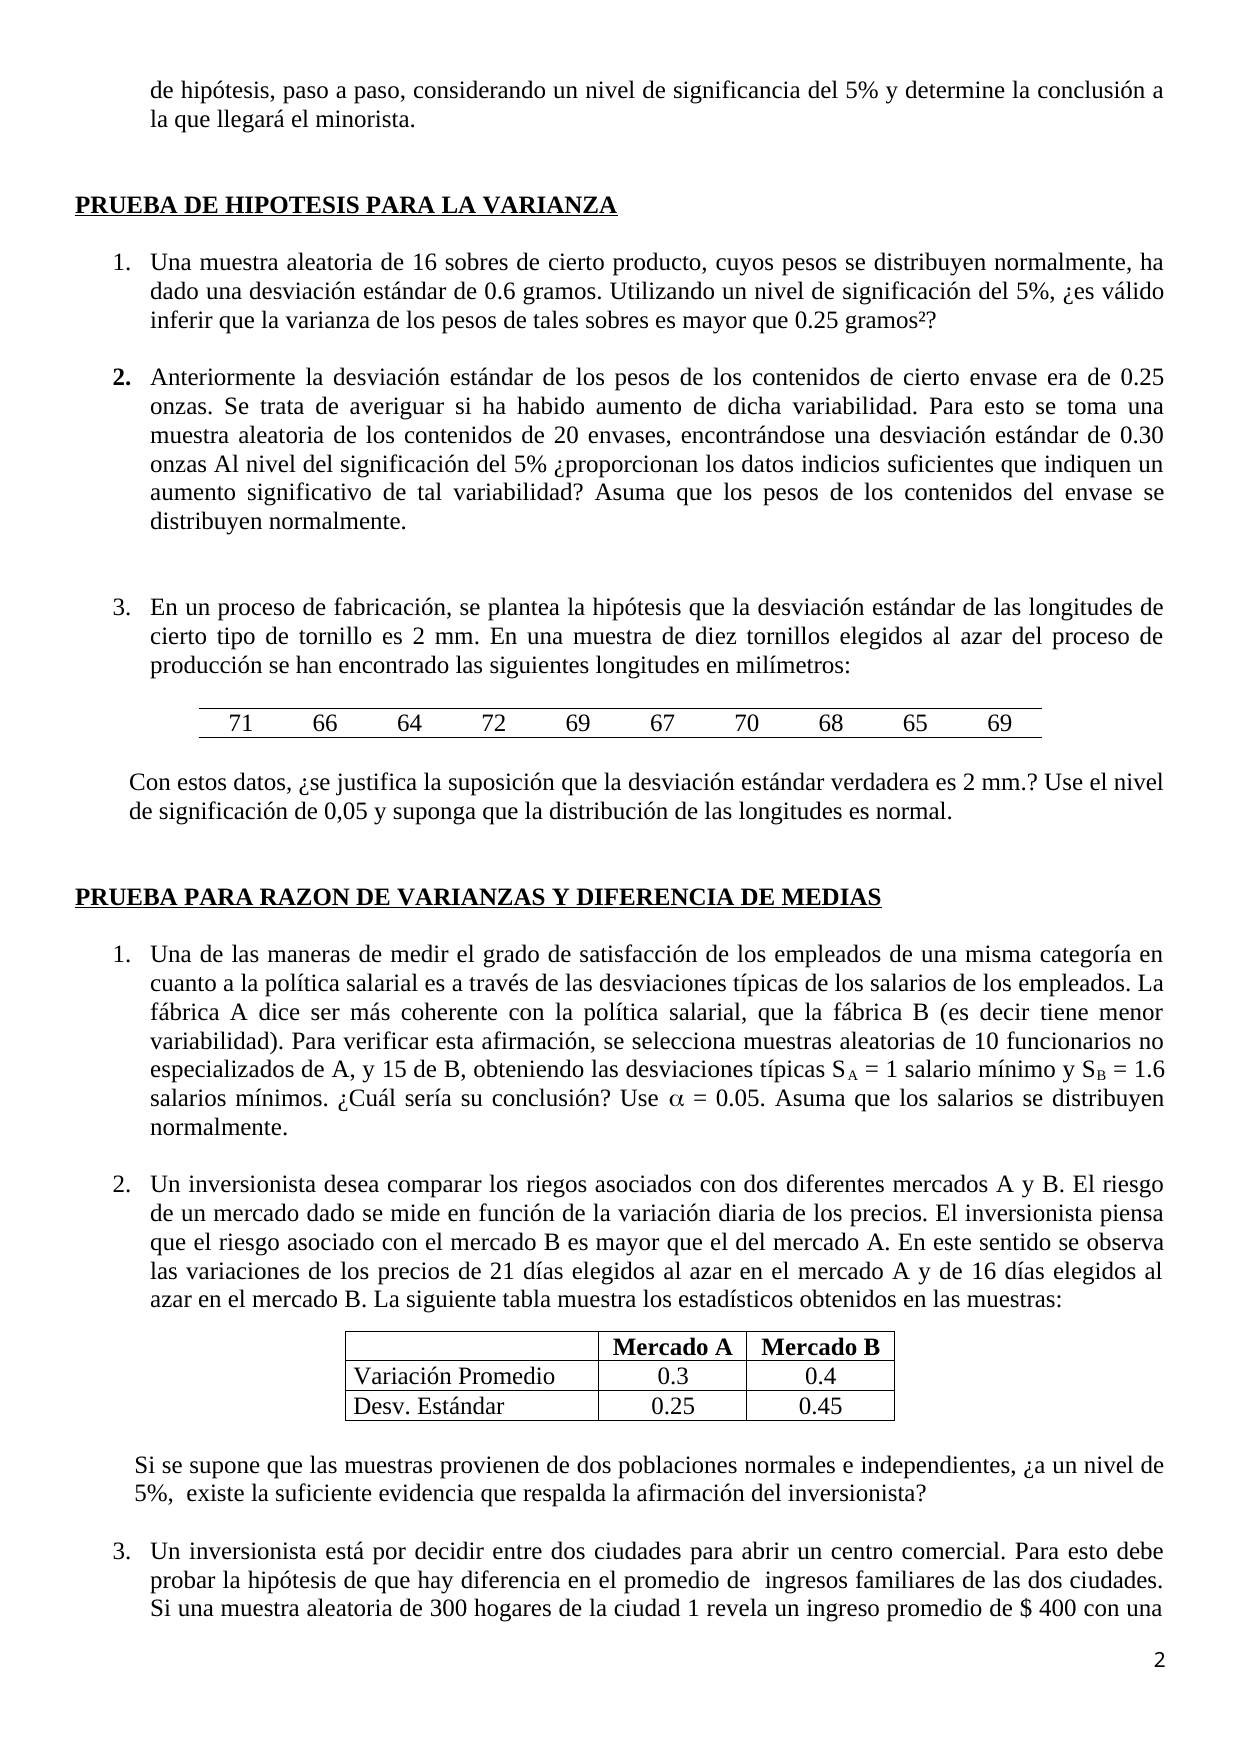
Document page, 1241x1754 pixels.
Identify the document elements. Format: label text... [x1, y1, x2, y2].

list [112, 75, 1165, 132]
table_header Mercado B [747, 1332, 894, 1360]
table_header 69 [957, 709, 1042, 737]
table_header 66 [283, 709, 367, 737]
list Un inversionista desea comparar los riegos asociados con dos diferentes mercados A y B. El riesgo de un mercado dado se mide en función de la variación diaria de los precios. El inversionista piensa que el riesgo asociado con el mercado B es mayor que el del mercado A. En este sentido se observa las variaciones de los precios de 21 días elegidos al azar en el mercado A y de 16 días elegidos al azar en el mercado B. La siguiente tabla muestra los estadísticos obtenidos en las muestras: [112, 1169, 1165, 1313]
text Si se supone que las muestras provienen de dos poblaciones normales e independientes, ¿a un nivel de 5%, existe la suficiente evidencia que respalda la afirmación del inversionista? [134, 1450, 1165, 1507]
table_header 71 [199, 709, 283, 737]
list Una de las maneras de medir el grado de satisfacción de los empleados de una misma categoría en cuanto a la política salarial es a través de las desviaciones típicas de los salarios de los empleados. La fábrica A dice ser más coherente con la política salarial, que la fábrica B (es decir tiene menor variabilidad). Para verificar esta afirmación, se selecciona muestras aleatorias de 10 funcionarios no especializados de A, y 15 de B, obteniendo las desviaciones típicas SA = 1 salario mínimo y SB = 1.6 salarios mínimos. ¿Cuál sería su conclusión? Use = 0.05. Asuma que los salarios se distribuyen normalmente. [112, 939, 1165, 1141]
list Con estos datos, ¿se justifica la suposición que la desviación estándar verdadera es .? Use el nivel de significación de 0,05 y suponga que la distribución de las longitudes es normal. [129, 767, 1165, 824]
table_header 65 [873, 709, 957, 737]
table_header 70 [704, 709, 789, 737]
table_cell Variación Promedio [346, 1361, 598, 1390]
table_cell 0.3 [599, 1361, 746, 1390]
table_cell 0.45 [747, 1391, 894, 1420]
list En un proceso de fabricación, se plantea la hipótesis que la desviación estándar de las longitudes de cierto tipo de tornillo es . En una muestra de diez tornillos elegidos al azar del proceso de producción se han encontrado las siguientes longitudes en milímetros: [112, 592, 1165, 679]
list Una muestra aleatoria de 16 sobres de cierto producto, cuyos pesos se distribuyen normalmente, ha dado una desviación estándar de . Utilizando un nivel de significación del 5%, ¿es válido inferir que la varianza de los pesos de tales sobres es mayor que 0.25 gramos²? [112, 247, 1165, 334]
table_cell 0.4 [747, 1361, 894, 1390]
text PRUEBA PARA RAZON DE VARIANZAS Y DIFERENCIA DE MEDIAS [75, 882, 1165, 911]
table_header 68 [789, 709, 873, 737]
table_cell 0.25 [599, 1391, 746, 1420]
table_header 67 [620, 709, 704, 737]
table_header [346, 1332, 598, 1360]
table_header 64 [367, 709, 451, 737]
table_header 72 [451, 709, 536, 737]
list Anteriormente la desviación estándar de los pesos de los contenidos de cierto envase era de 0.25 onzas. Se trata de averiguar si ha habido aumento de dicha variabilidad. Para esto se toma una muestra aleatoria de los contenidos de 20 envases, encontrándose una desviación estándar de Al nivel del significación del 5% ¿proporcionan los datos indicios suficientes que indiquen un aumento significativo de tal variabilidad? Asuma que los pesos de los contenidos del envase se distribuyen normalmente. [112, 362, 1165, 535]
table_header 69 [536, 709, 620, 737]
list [112, 1536, 1165, 1622]
text PRUEBA DE HIPOTESIS PARA LA VARIANZA [75, 190, 1165, 219]
table_header Mercado A [599, 1332, 746, 1360]
table_cell Desv. Estándar [346, 1391, 598, 1420]
